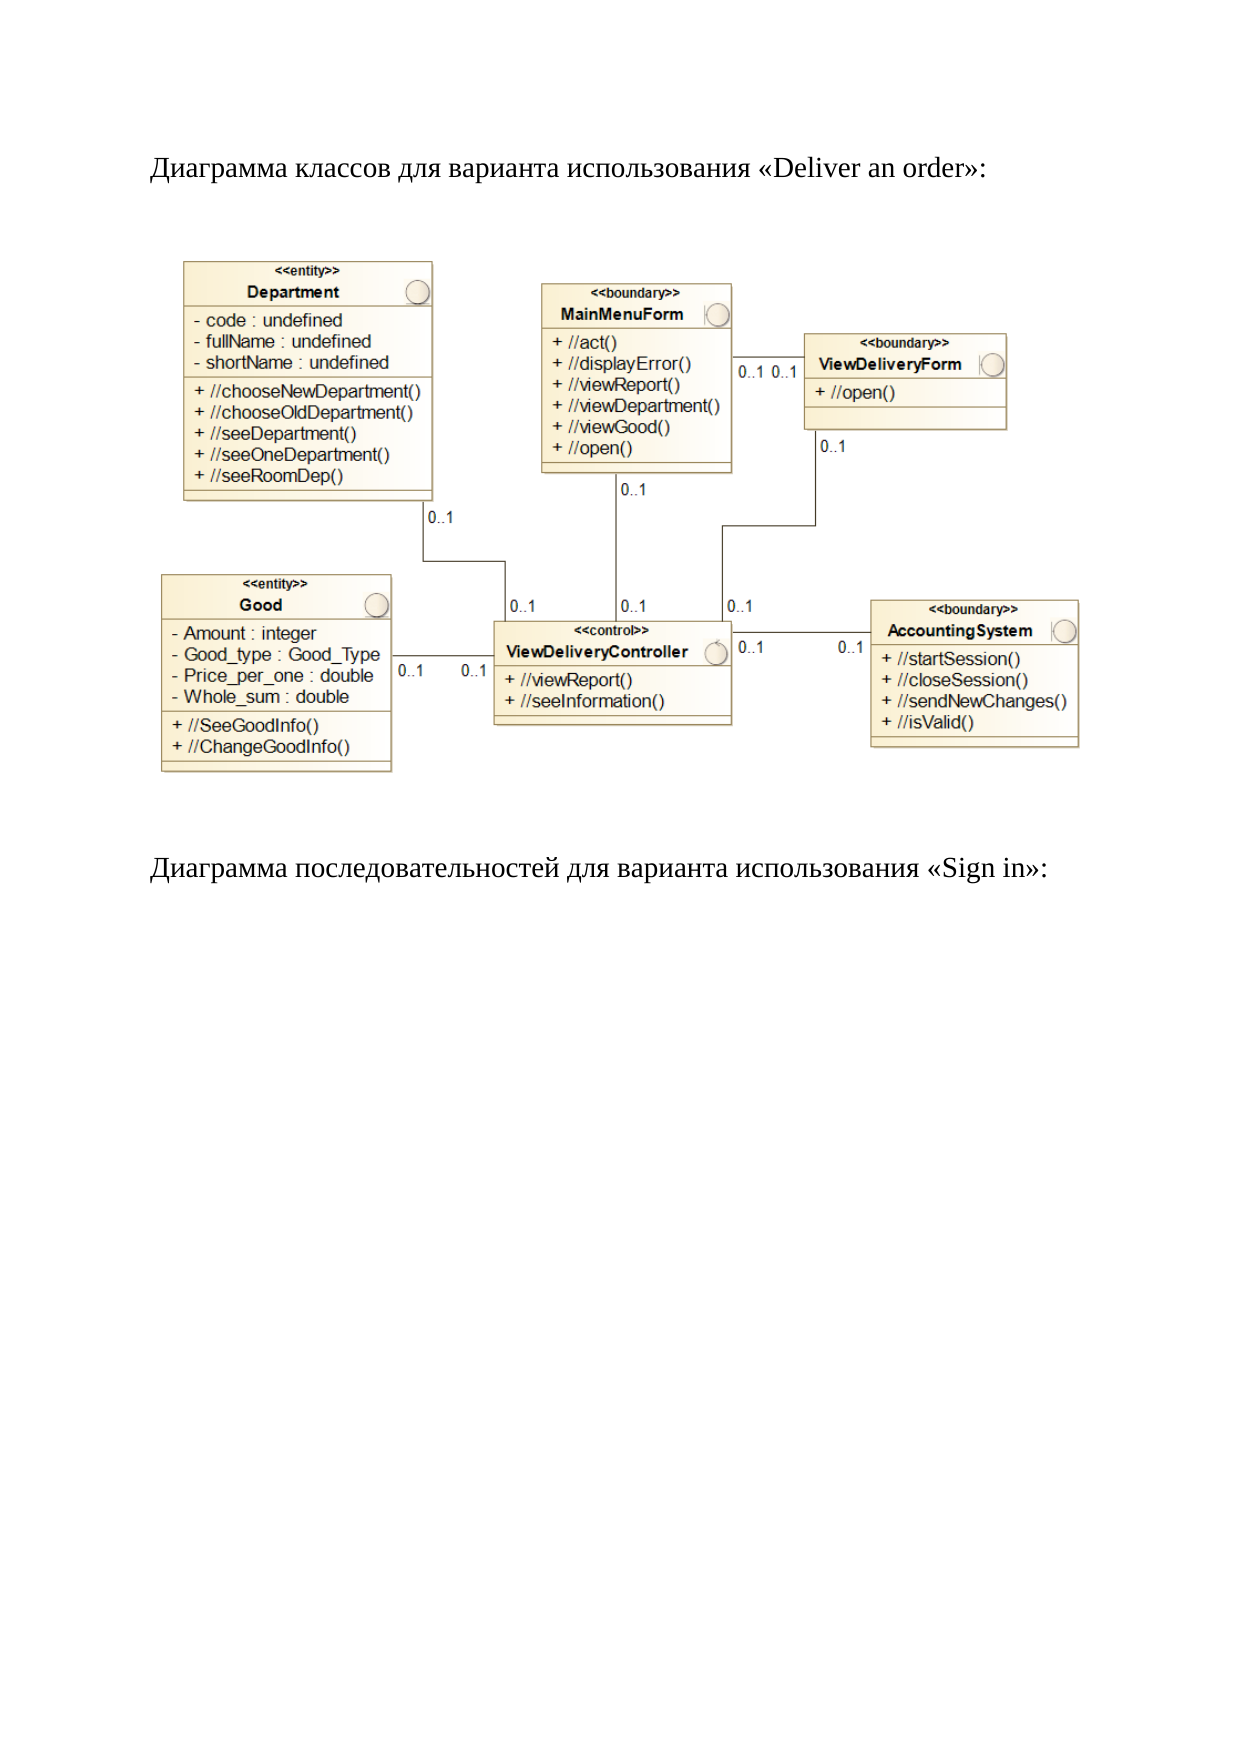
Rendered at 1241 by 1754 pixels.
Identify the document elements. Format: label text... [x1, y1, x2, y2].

picture [150, 251, 1091, 784]
text Диаграмма классов для варианта использования «Deliver an order»: [150, 150, 1090, 183]
text Диаграмма последовательностей для варианта использования «Sign in»: [150, 850, 1090, 884]
